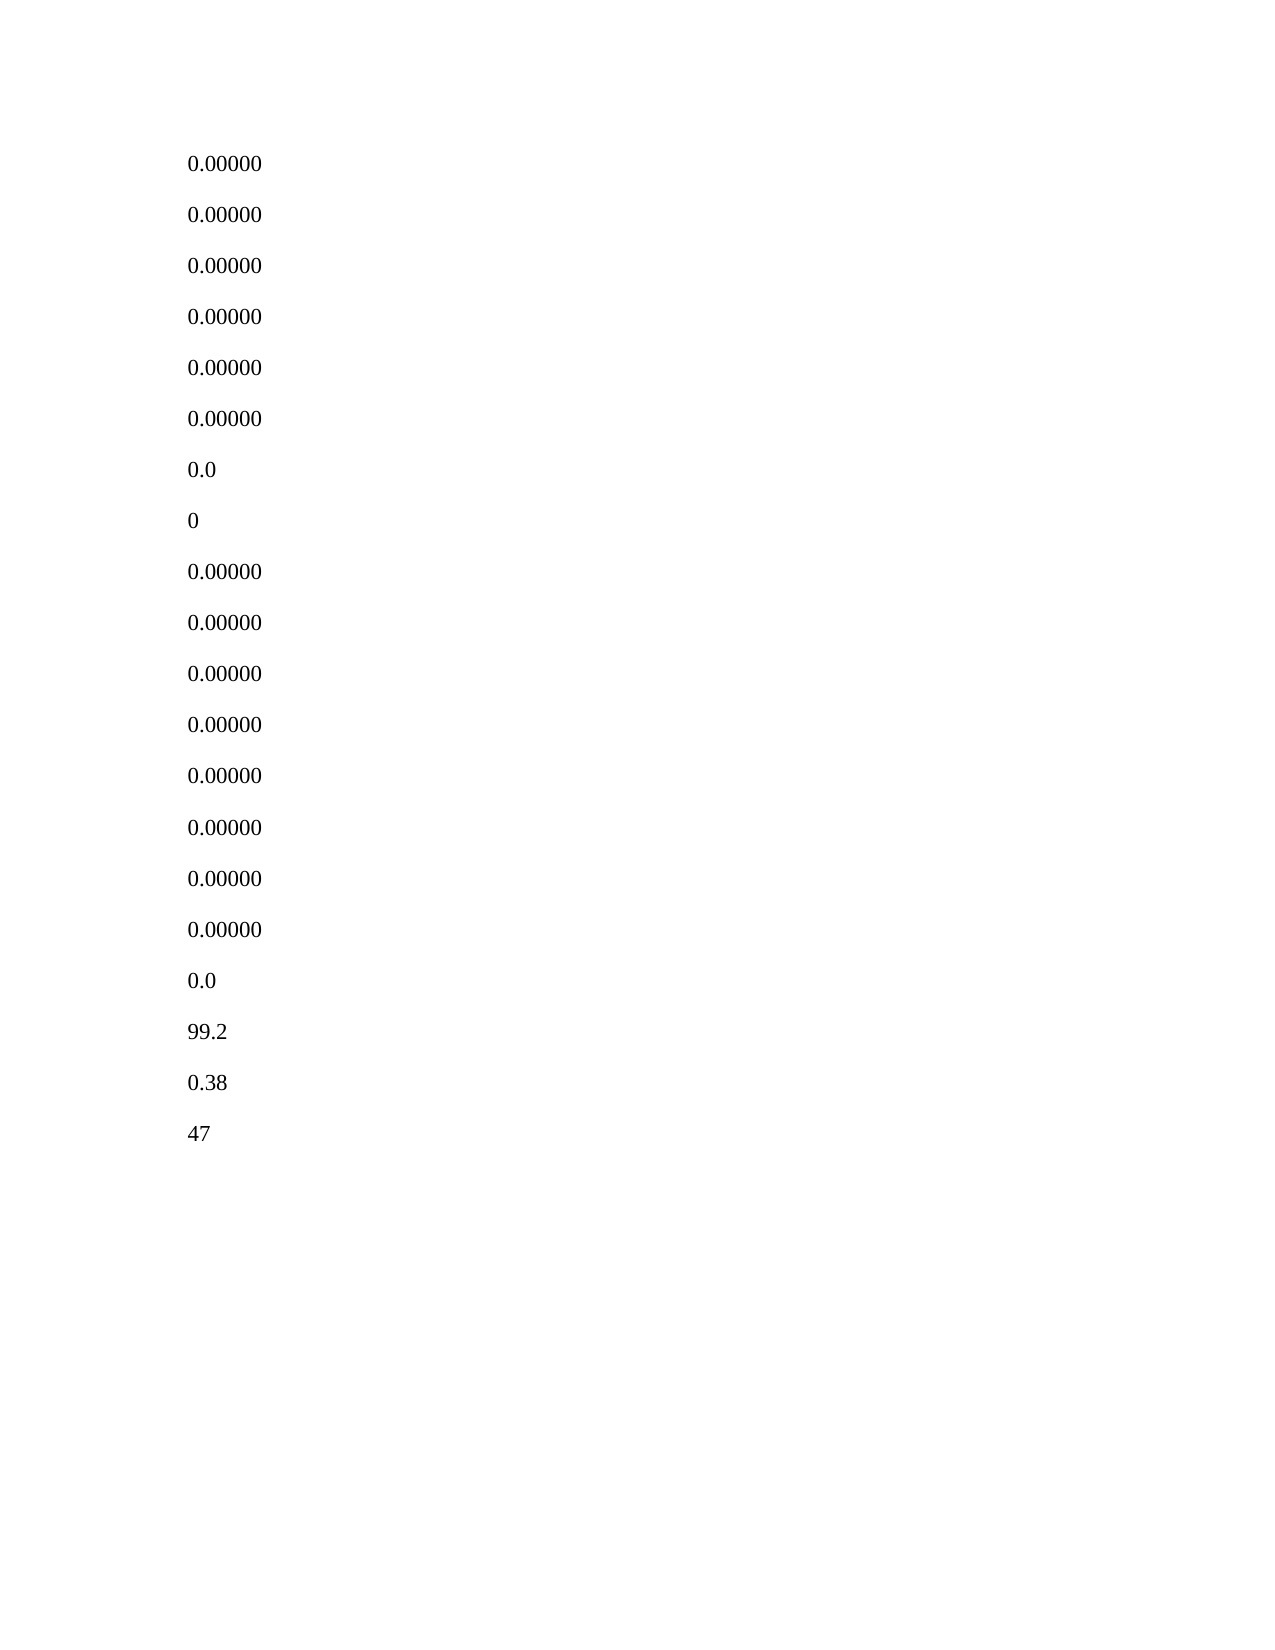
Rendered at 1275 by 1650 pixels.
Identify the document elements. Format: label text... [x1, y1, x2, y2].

table_cell 0.00000 [176, 201, 1076, 252]
table_cell 0.0 [176, 456, 1076, 507]
table_cell 0.00000 [176, 150, 1076, 201]
table_cell 0.00000 [176, 865, 1076, 916]
table_cell 99.2 [176, 1018, 1076, 1069]
table_cell 0.00000 [176, 814, 1076, 864]
table_cell 0.00000 [176, 354, 1076, 405]
table_cell 0.0 [176, 967, 1076, 1018]
table_cell 0.00000 [176, 660, 1076, 711]
table_cell 0.00000 [176, 303, 1076, 354]
table_cell 0 [176, 507, 1076, 558]
table_cell 0.00000 [176, 916, 1076, 967]
table_cell 0.00000 [176, 763, 1076, 813]
table_cell 0.00000 [176, 252, 1076, 303]
table_cell 47 [176, 1120, 1076, 1171]
table_cell 0.00000 [176, 558, 1076, 609]
table_cell 0.00000 [176, 405, 1076, 456]
table_cell 0.00000 [176, 711, 1076, 762]
table_cell 0.00000 [176, 609, 1076, 660]
table_cell 0.38 [176, 1069, 1076, 1120]
